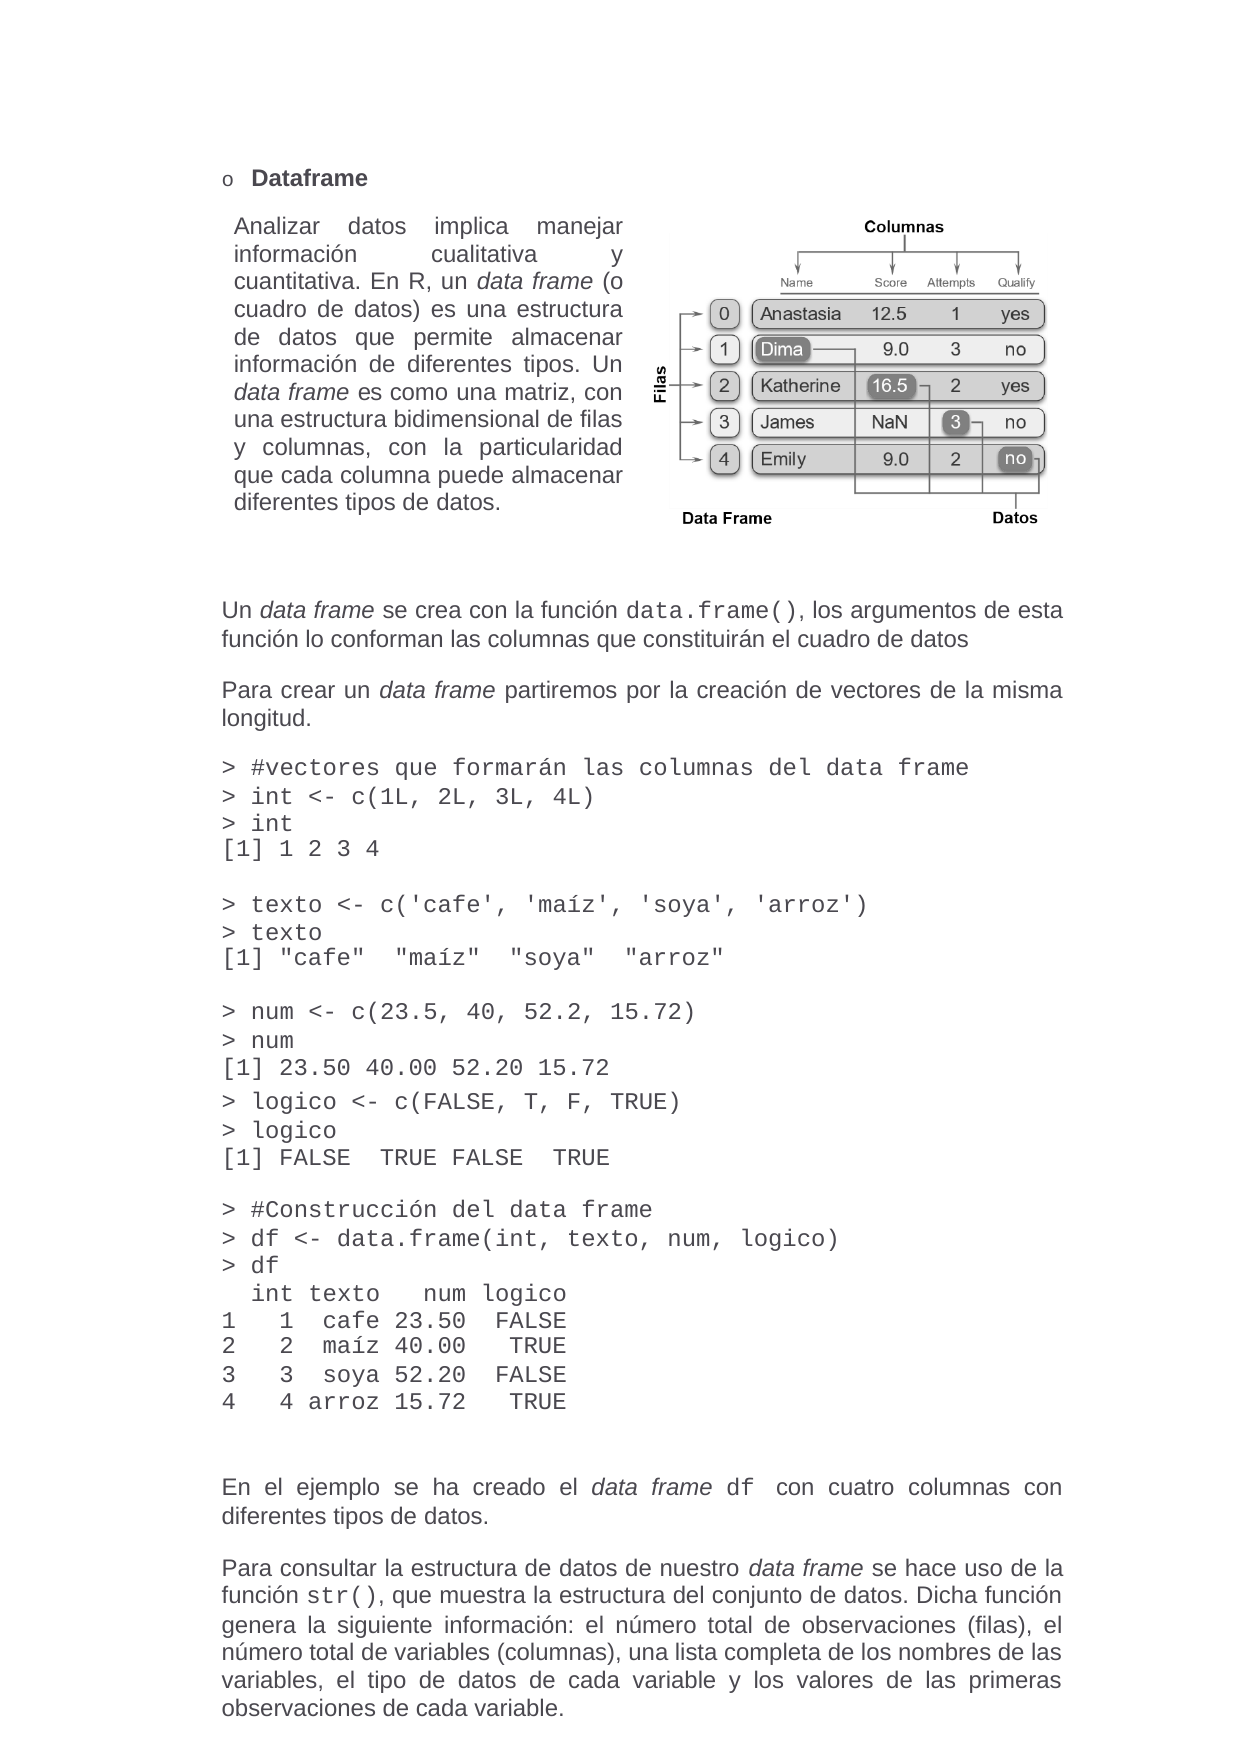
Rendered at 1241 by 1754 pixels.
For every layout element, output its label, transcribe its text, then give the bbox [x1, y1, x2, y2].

text En el ejemplo se ha creado el data frame df con cuatro columnas con diferentes tipos de datos. [221, 1473, 1063, 1530]
list logico [221, 1117, 1082, 1144]
list #Construcción del data frame [221, 1198, 1082, 1225]
list 3 soya 52.20 FALSE [221, 1361, 1082, 1388]
text int texto num logico [251, 1279, 1082, 1307]
text Un data frame se crea con la función data.frame(), los argumentos de esta función lo conforman las columnas que constituirán el cuadro de datos [221, 596, 1063, 653]
list df [221, 1252, 1082, 1279]
list texto <- c('cafe', 'maíz', 'soya', 'arroz') [221, 891, 1082, 918]
list logico <- c(FALSE, T, F, TRUE) [221, 1089, 1082, 1116]
table_header [634, 212, 1072, 540]
list texto [221, 918, 1082, 945]
table_header Analizar datos implica manejar información cualitativa y cuantitativa. En R, un data frame (o cuadro de datos) es una estructura de datos que permite almacenar información de diferentes tipos. Un data frame es como una matriz, con una estructura bidimensional de filas y columnas, con la particularidad que cada columna puede almacenar diferentes tipos de datos. [213, 212, 634, 540]
list int <- c(1L, 2L, 3L, 4L) [221, 782, 1082, 809]
list #vectores que formarán las columnas del data frame [221, 755, 1082, 782]
list int [221, 809, 1082, 837]
list 4 arroz 15.72 TRUE [221, 1388, 1082, 1415]
text [1] FALSE TRUE FALSE TRUE [221, 1144, 1082, 1171]
list 1 cafe 23.50 FALSE [221, 1307, 1082, 1334]
text [1] 1 2 3 4 [221, 837, 1082, 864]
list num [221, 1027, 1082, 1054]
text Para crear un data frame partiremos por la creación de vectores de la misma longitud. [221, 676, 1063, 732]
list num <- c(23.5, 40, 52.2, 15.72) [221, 1000, 1082, 1027]
text [1] 23.50 40.00 52.20 15.72 [221, 1054, 1082, 1081]
subtitle Dataframe [221, 163, 1082, 192]
list df <- data.frame(int, texto, num, logico) [221, 1225, 1082, 1252]
picture [653, 220, 1048, 524]
text [1] "cafe" "maíz" "soya" "arroz" [221, 945, 1082, 973]
list 2 maíz 40.00 TRUE [221, 1334, 1082, 1361]
text Para consultar la estructura de datos de nuestro data frame se hace uso de la función str(), que muestra la estructura del conjunto de datos. Dicha función genera la siguiente información: el número total de observaciones (filas), el número total de variables (columnas), una lista completa de los nombres de las variables, el tipo de datos de cada variable y los valores de las primeras observaciones de cada variable. [221, 1553, 1064, 1721]
